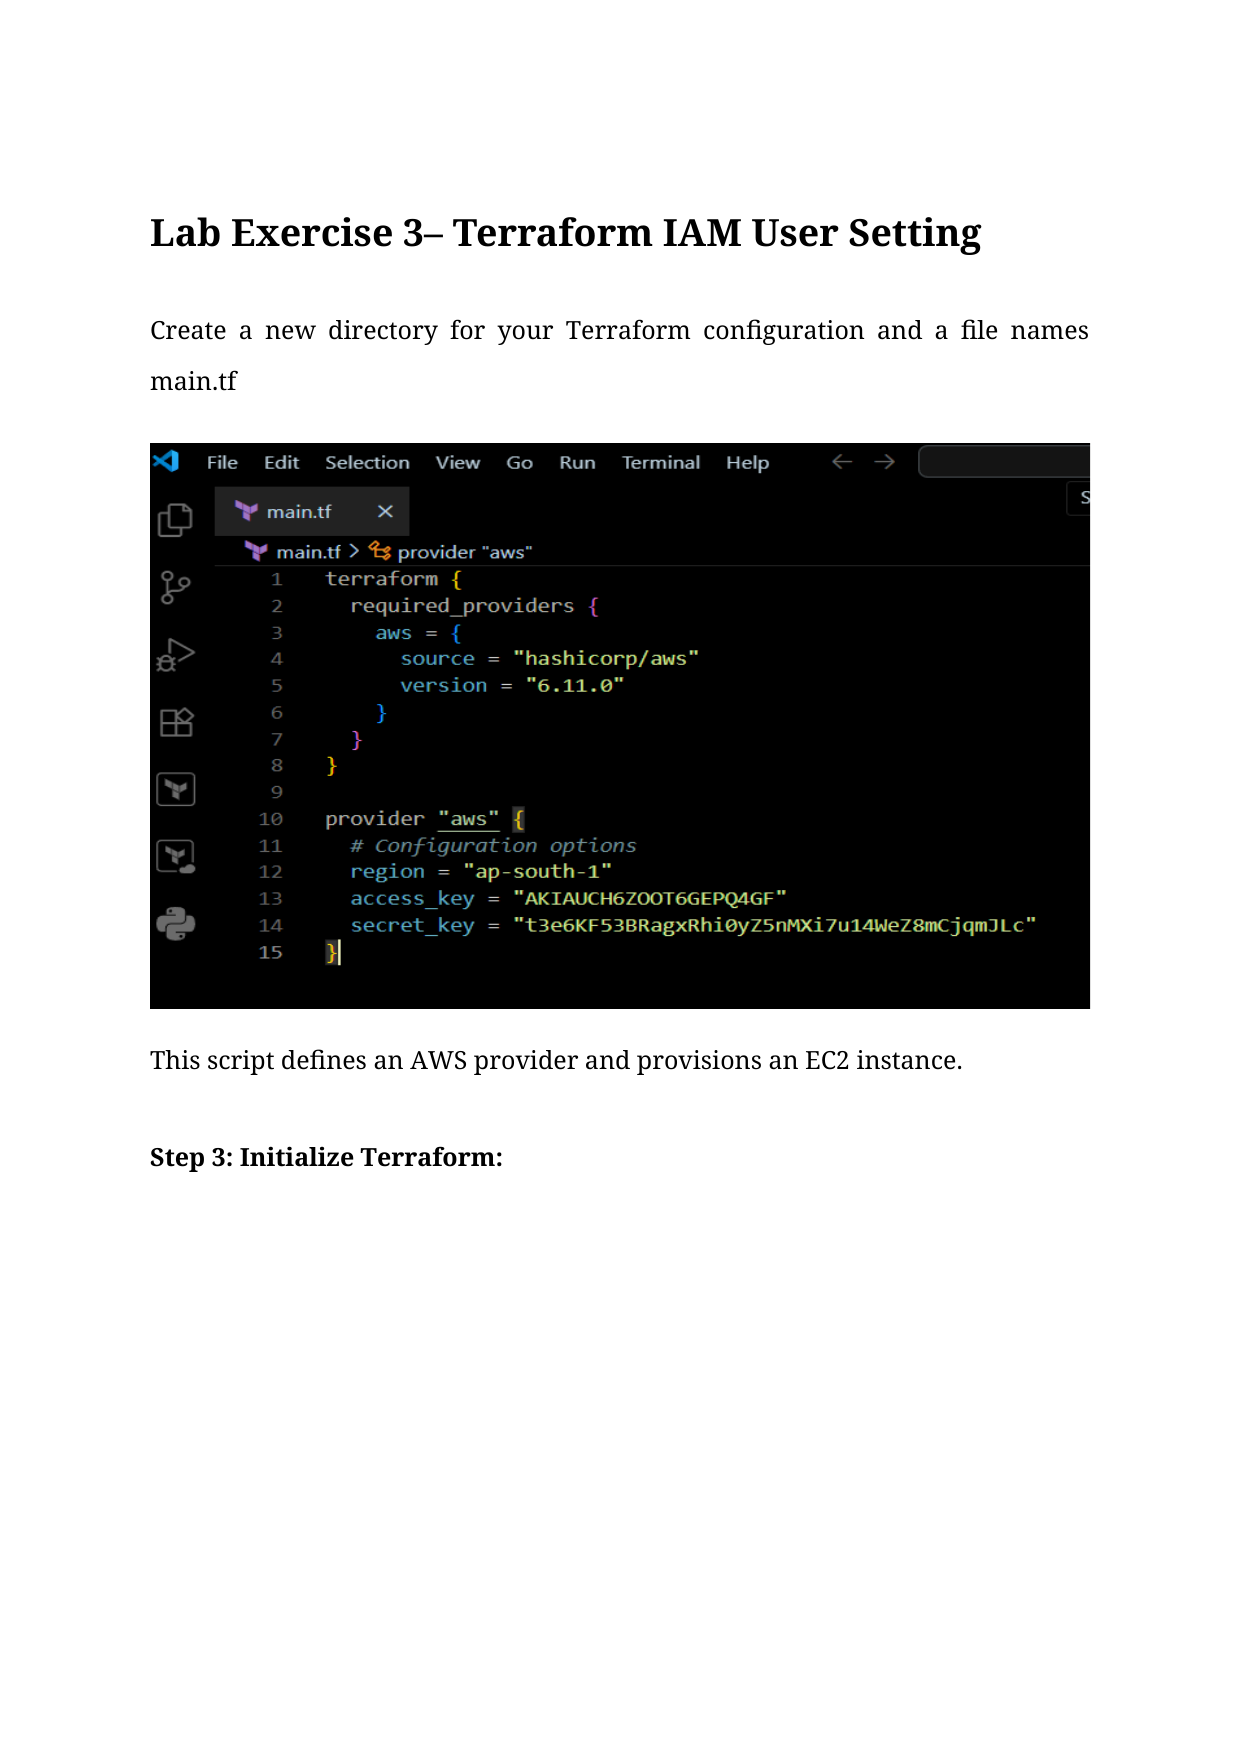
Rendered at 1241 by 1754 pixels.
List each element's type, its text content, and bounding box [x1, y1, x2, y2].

text Step 3: Initialize Terraform: [150, 1140, 1090, 1174]
text Lab Exercise 3– Terraform IAM User Setting [150, 207, 1090, 258]
text This script defines an AWS provider and provisions an EC2 instance. [150, 1009, 1090, 1077]
text Create a new directory for your Terraform configuration and a file names main.tf [150, 312, 1090, 398]
picture [150, 443, 1091, 1009]
